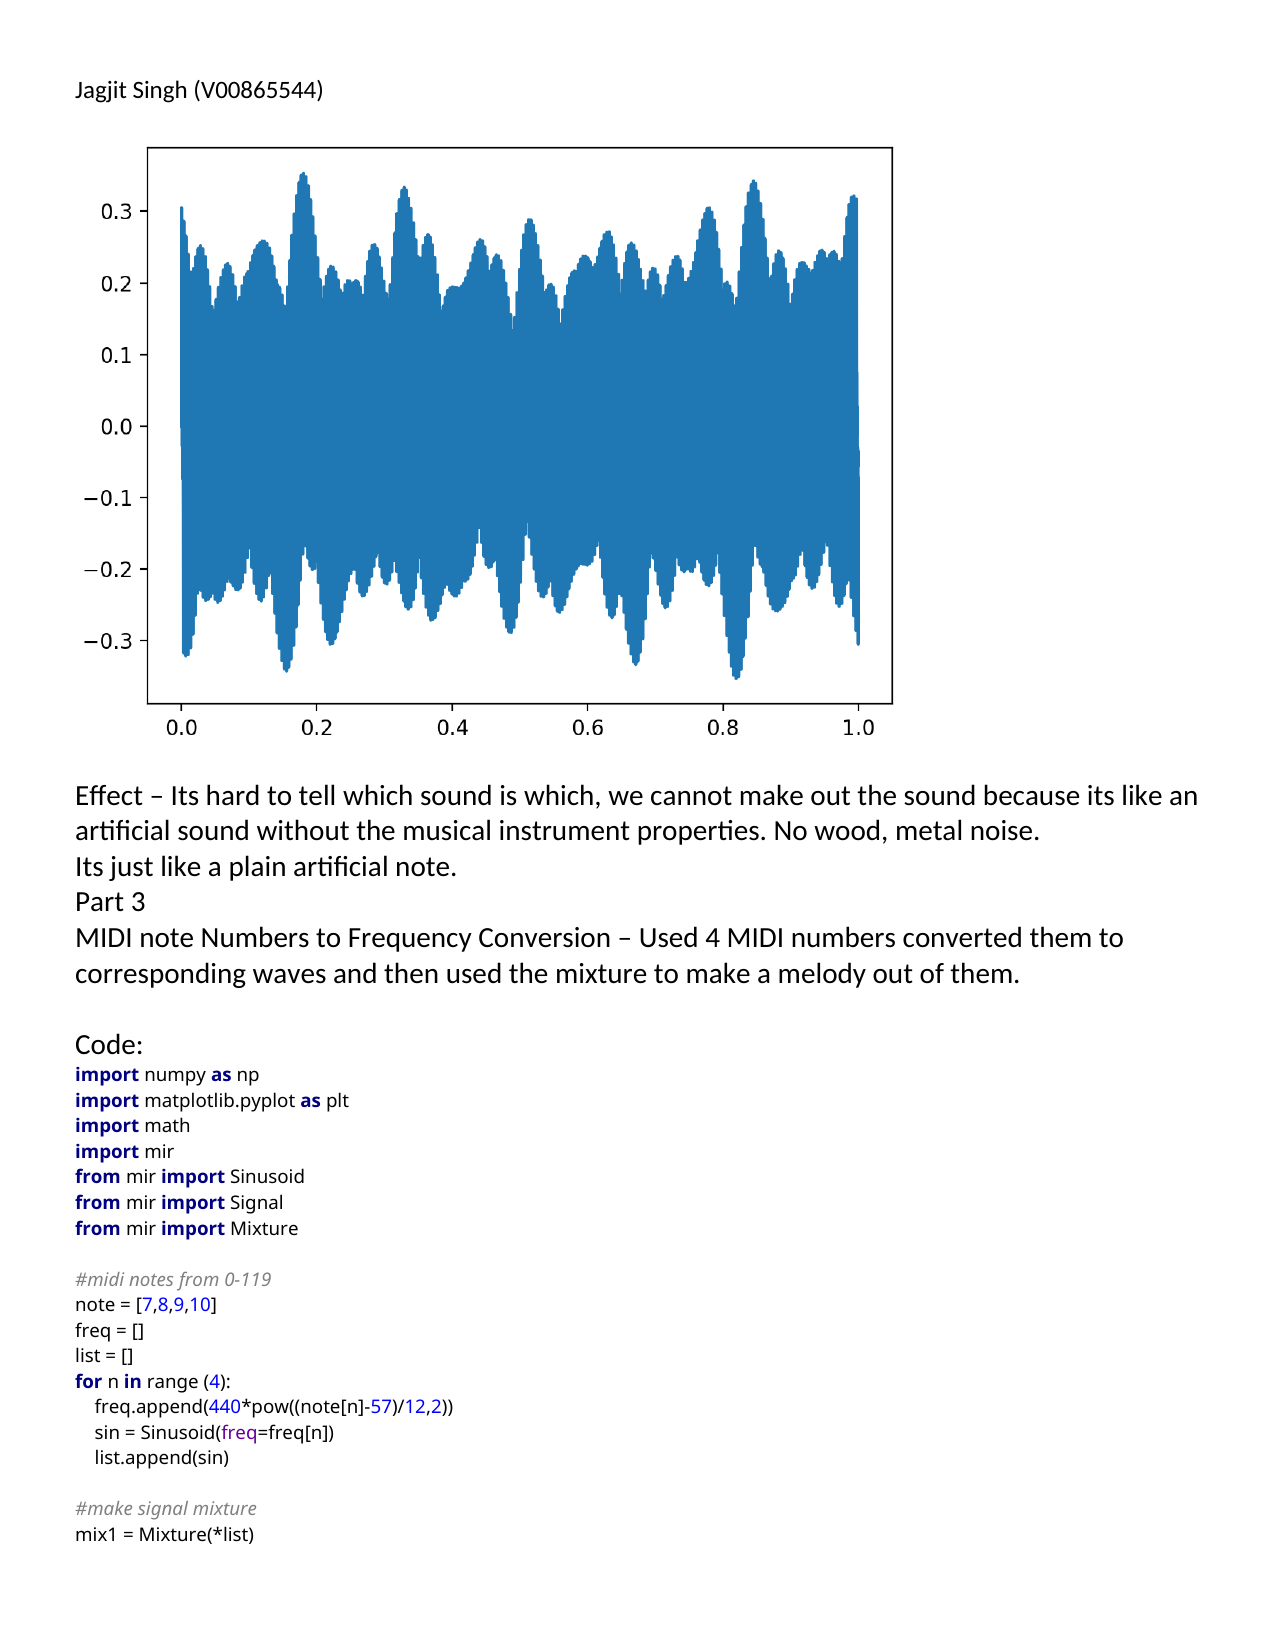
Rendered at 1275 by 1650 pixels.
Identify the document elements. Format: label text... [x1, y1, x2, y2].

text MIDI note Numbers to Frequency Conversion – Used 4 MIDI numbers converted them to corresponding waves and then used the mixture to make a melody out of them. [75, 919, 1200, 990]
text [75, 1062, 1200, 1572]
picture [75, 134, 903, 742]
text Effect – Its hard to tell which sound is which, we cannot make out the sound because its like an artificial sound without the musical instrument properties. No wood, metal noise. [75, 777, 1200, 848]
text Part 3 [75, 883, 1200, 919]
text Code: [75, 1026, 1200, 1062]
text Its just like a plain artificial note. [75, 848, 1200, 883]
